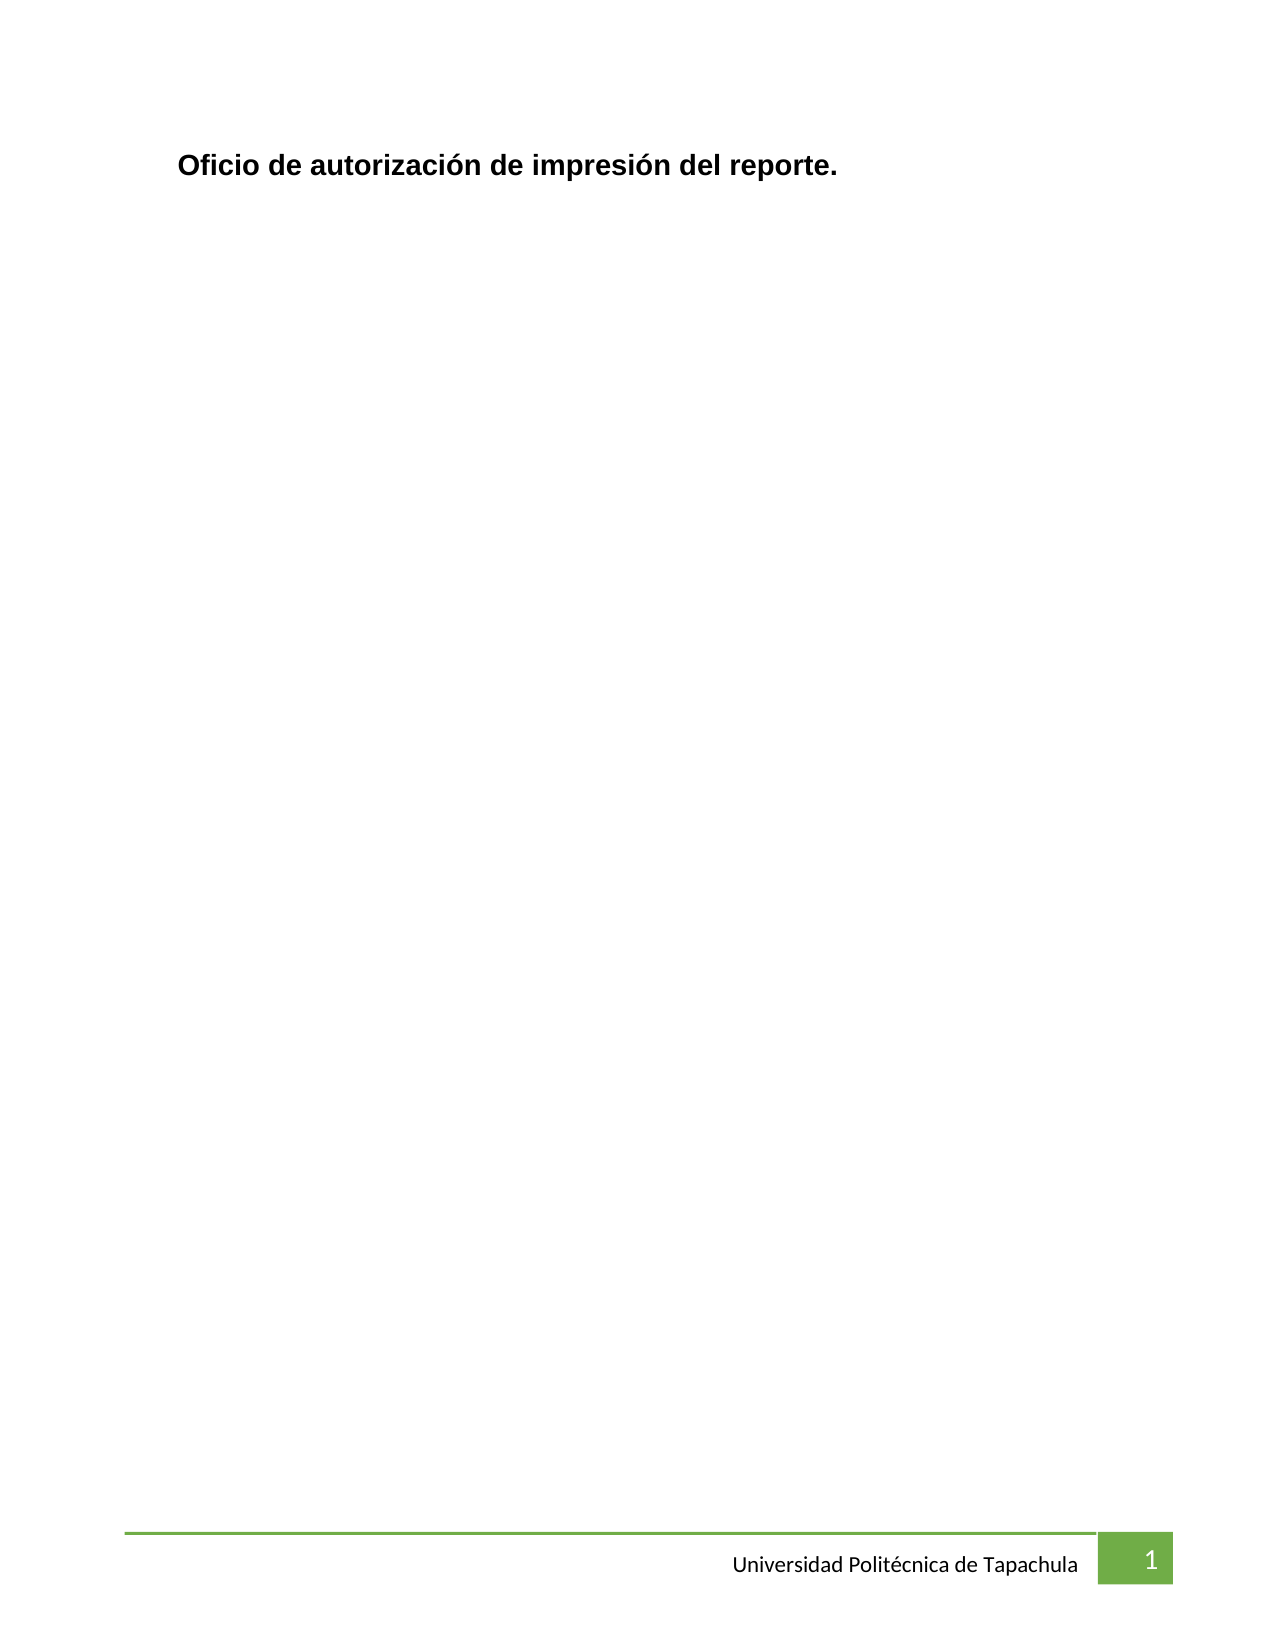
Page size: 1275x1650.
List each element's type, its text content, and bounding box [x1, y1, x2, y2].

subtitle Oficio de autorización de impresión del reporte. [177, 148, 1098, 181]
